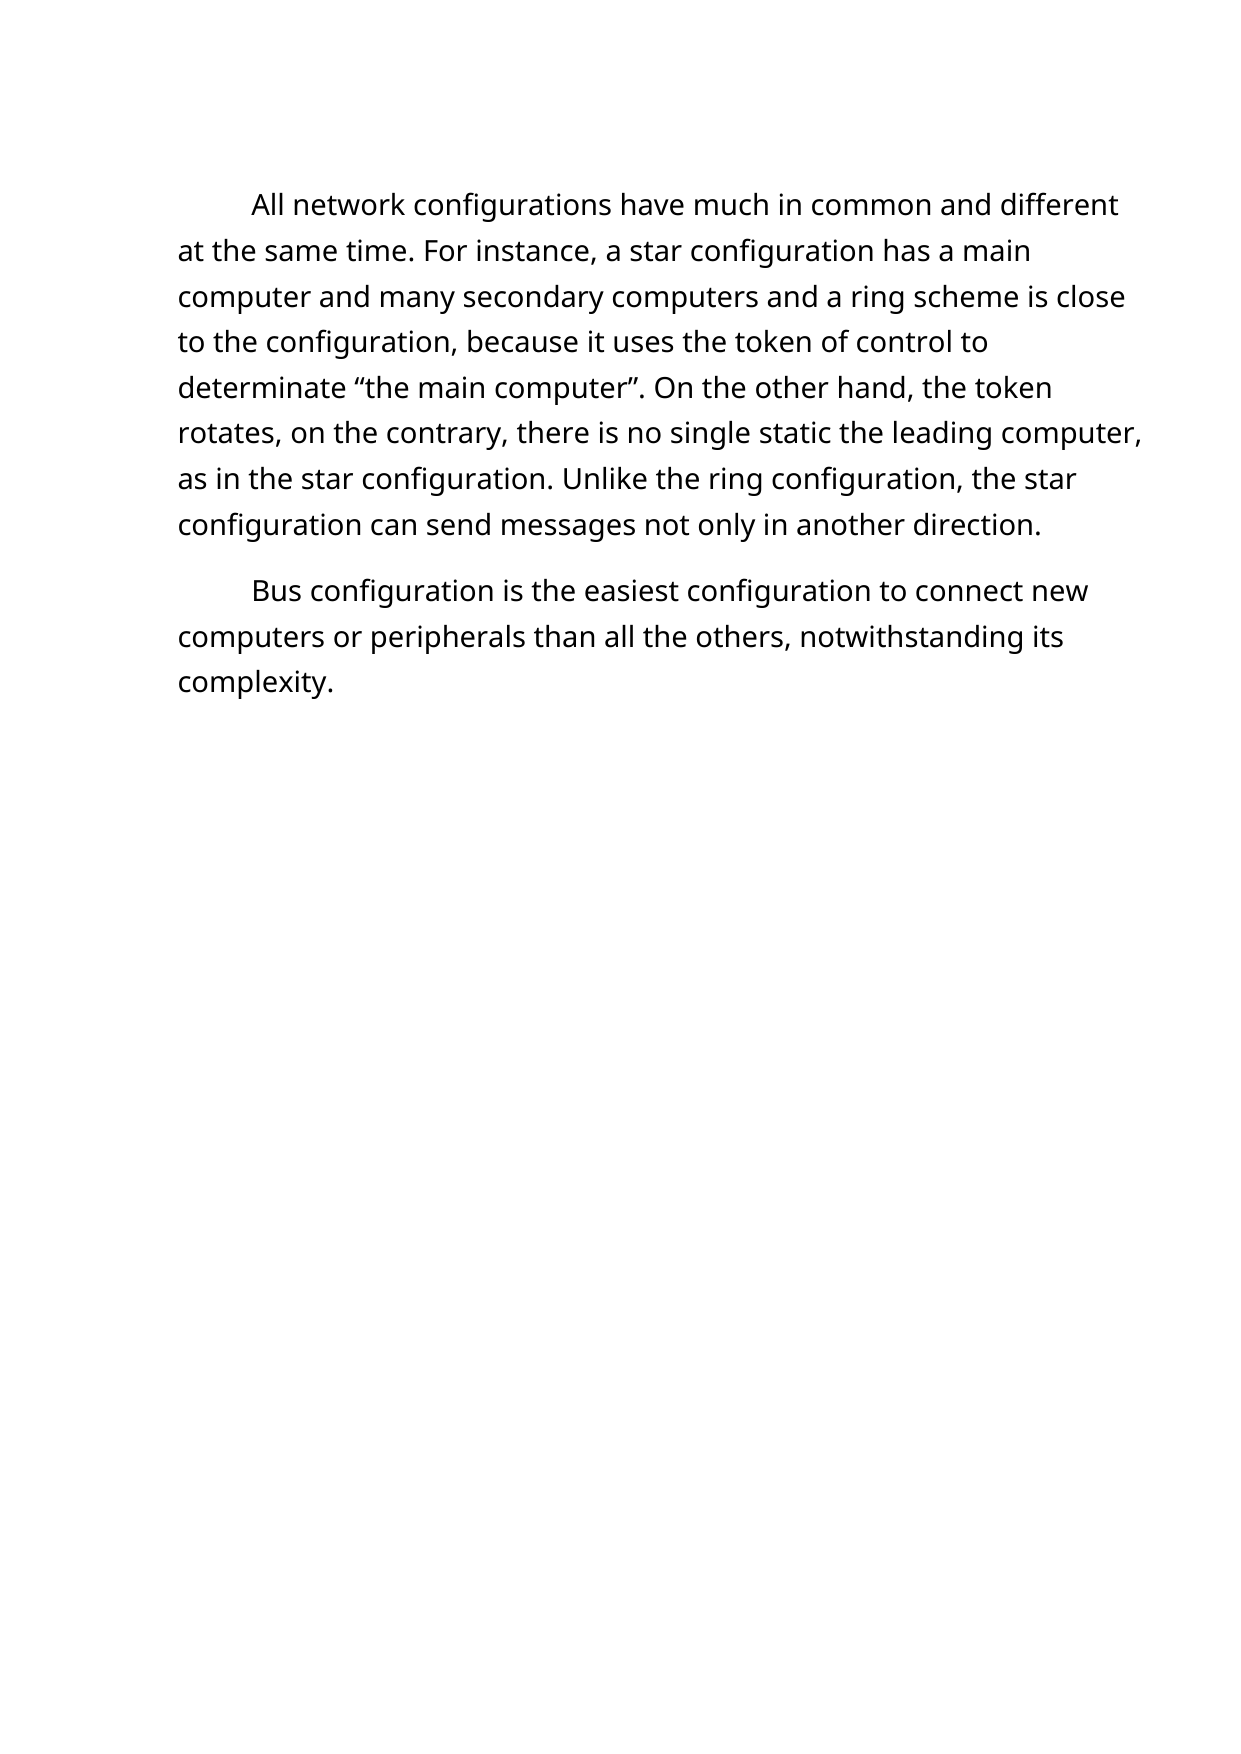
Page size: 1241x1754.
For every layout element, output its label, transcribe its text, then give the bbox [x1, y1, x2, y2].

text Bus configuration is the easiest configuration to connect new computers or peripherals than all the others, notwithstanding its complexity. [177, 570, 1152, 701]
text All network configurations have much in common and different at the same time. For instance, a star configuration has a main computer and many secondary computers and a ring scheme is close to the configuration, because it uses the token of control to determinate “the main computer”. On the other hand, the token rotates, on the contrary, there is no single static the leading computer, as in the star configuration. Unlike the ring configuration, the star configuration can send messages not only in another direction. [177, 184, 1152, 544]
